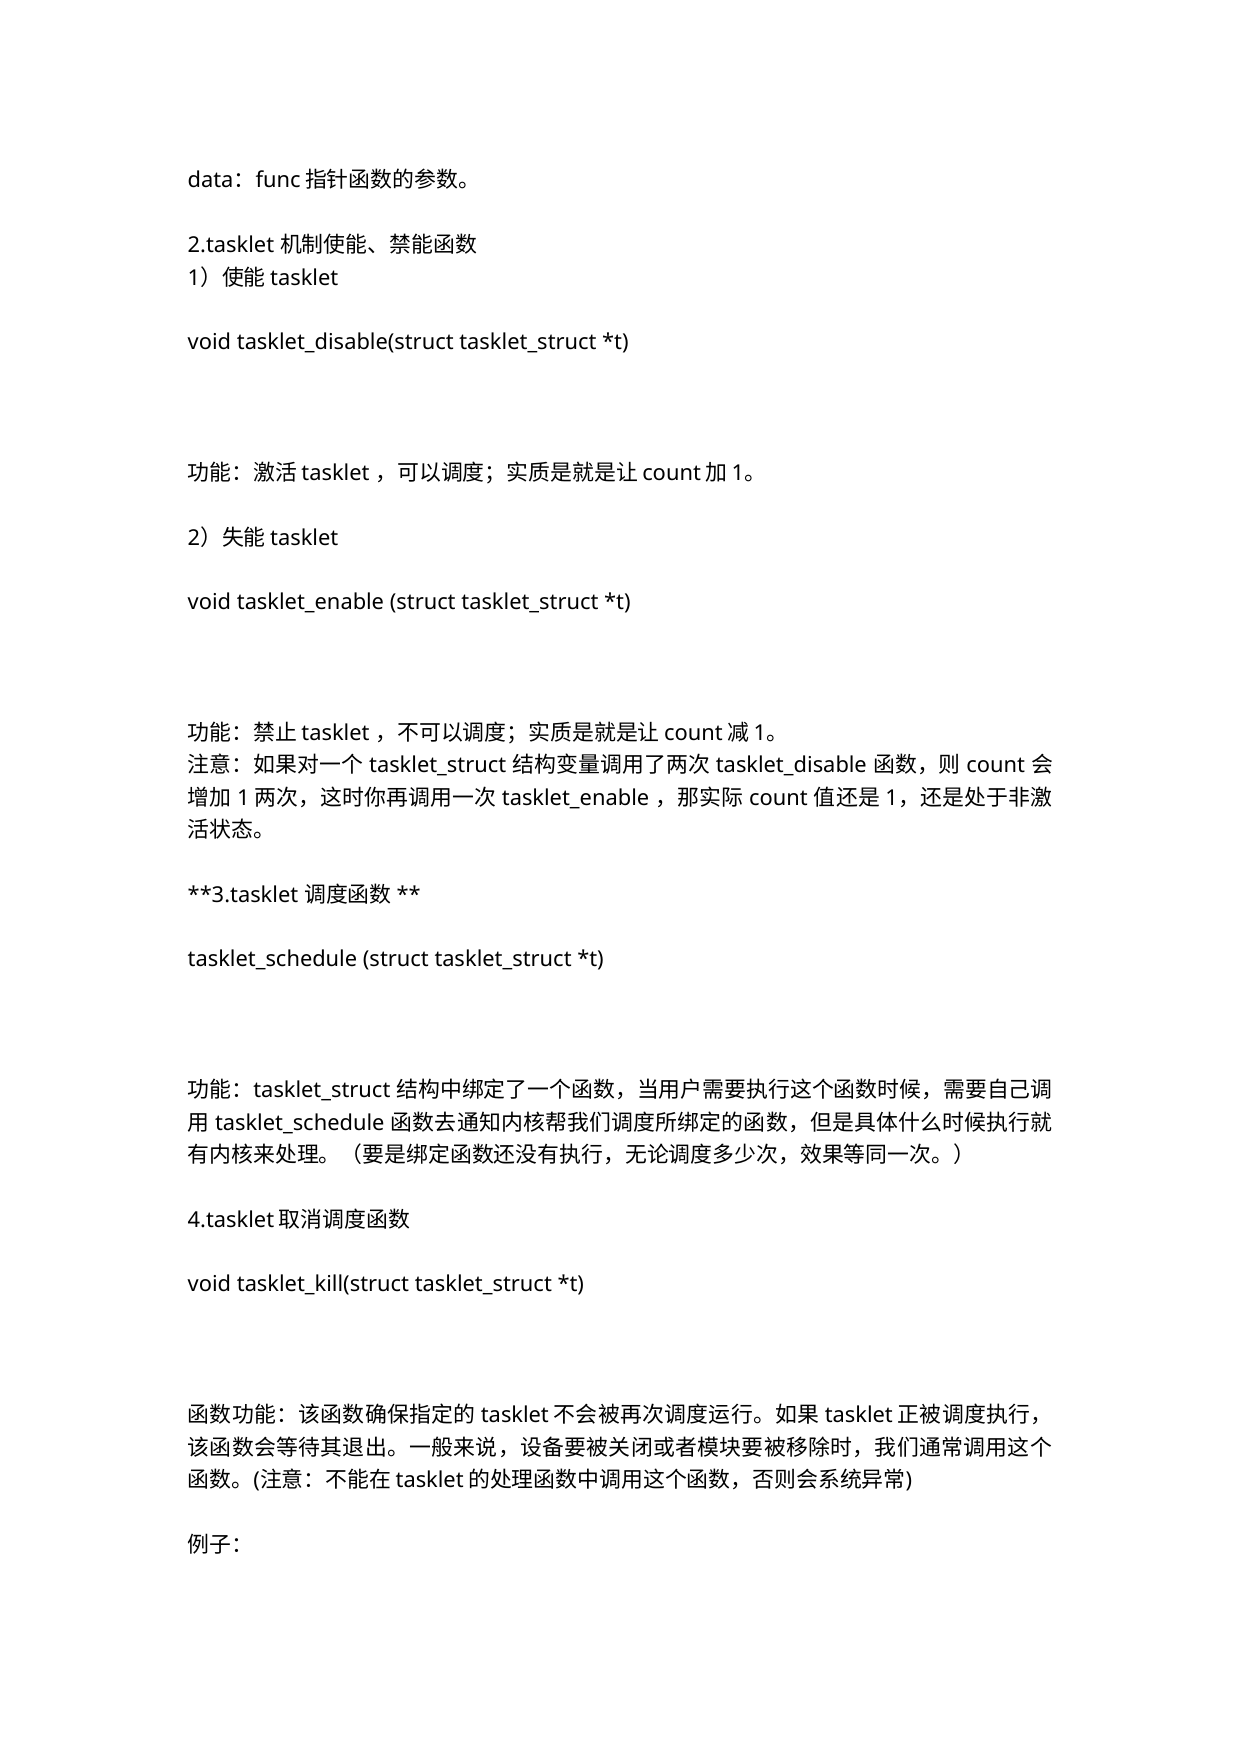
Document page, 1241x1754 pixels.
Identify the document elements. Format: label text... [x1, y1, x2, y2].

text 2.tasklet 机制使能、禁能函数 [187, 227, 1053, 259]
text void tasklet_enable (struct tasklet_struct *t) [187, 584, 1053, 617]
text void tasklet_kill(struct tasklet_struct *t) [187, 1267, 1053, 1299]
text 函数功能：该函数确保指定的tasklet不会被再次调度运行。如果tasklet正被调度执行，该函数会等待其退出。一般来说，设备要被关闭或者模块要被移除时，我们通常调用这个函数。(注意：不能在tasklet的处理函数中调用这个函数，否则会系统异常) [187, 1397, 1053, 1494]
text data：func指针函数的参数。 [187, 162, 1053, 194]
text 功能：禁止tasklet ，不可以调度；实质是就是让count减1。 [187, 714, 1053, 747]
text 2）失能tasklet [187, 519, 1053, 552]
text void tasklet_disable(struct tasklet_struct *t) [187, 324, 1053, 357]
text 功能：激活tasklet ，可以调度；实质是就是让count加1。 [187, 454, 1053, 487]
text **3.tasklet 调度函数 ** [187, 877, 1053, 909]
text 例子： [187, 1527, 1053, 1559]
text 功能：tasklet_struct 结构中绑定了一个函数，当用户需要执行这个函数时候，需要自己调用 tasklet_schedule 函数去通知内核帮我们调度所绑定的函数，但是具体什么时候执行就有内核来处理。（要是绑定函数还没有执行，无论调度多少次，效果等同一次。） [187, 1072, 1053, 1169]
text 1）使能tasklet [187, 259, 1053, 292]
text 4.tasklet取消调度函数 [187, 1202, 1053, 1234]
text tasklet_schedule (struct tasklet_struct *t) [187, 942, 1053, 974]
text 注意：如果对一个 tasklet_struct 结构变量调用了两次 tasklet_disable 函数，则 count 会增加 1两次，这时你再调用一次tasklet_enable ，那实际 count 值还是 1，还是处于非激活状态。 [187, 747, 1053, 844]
